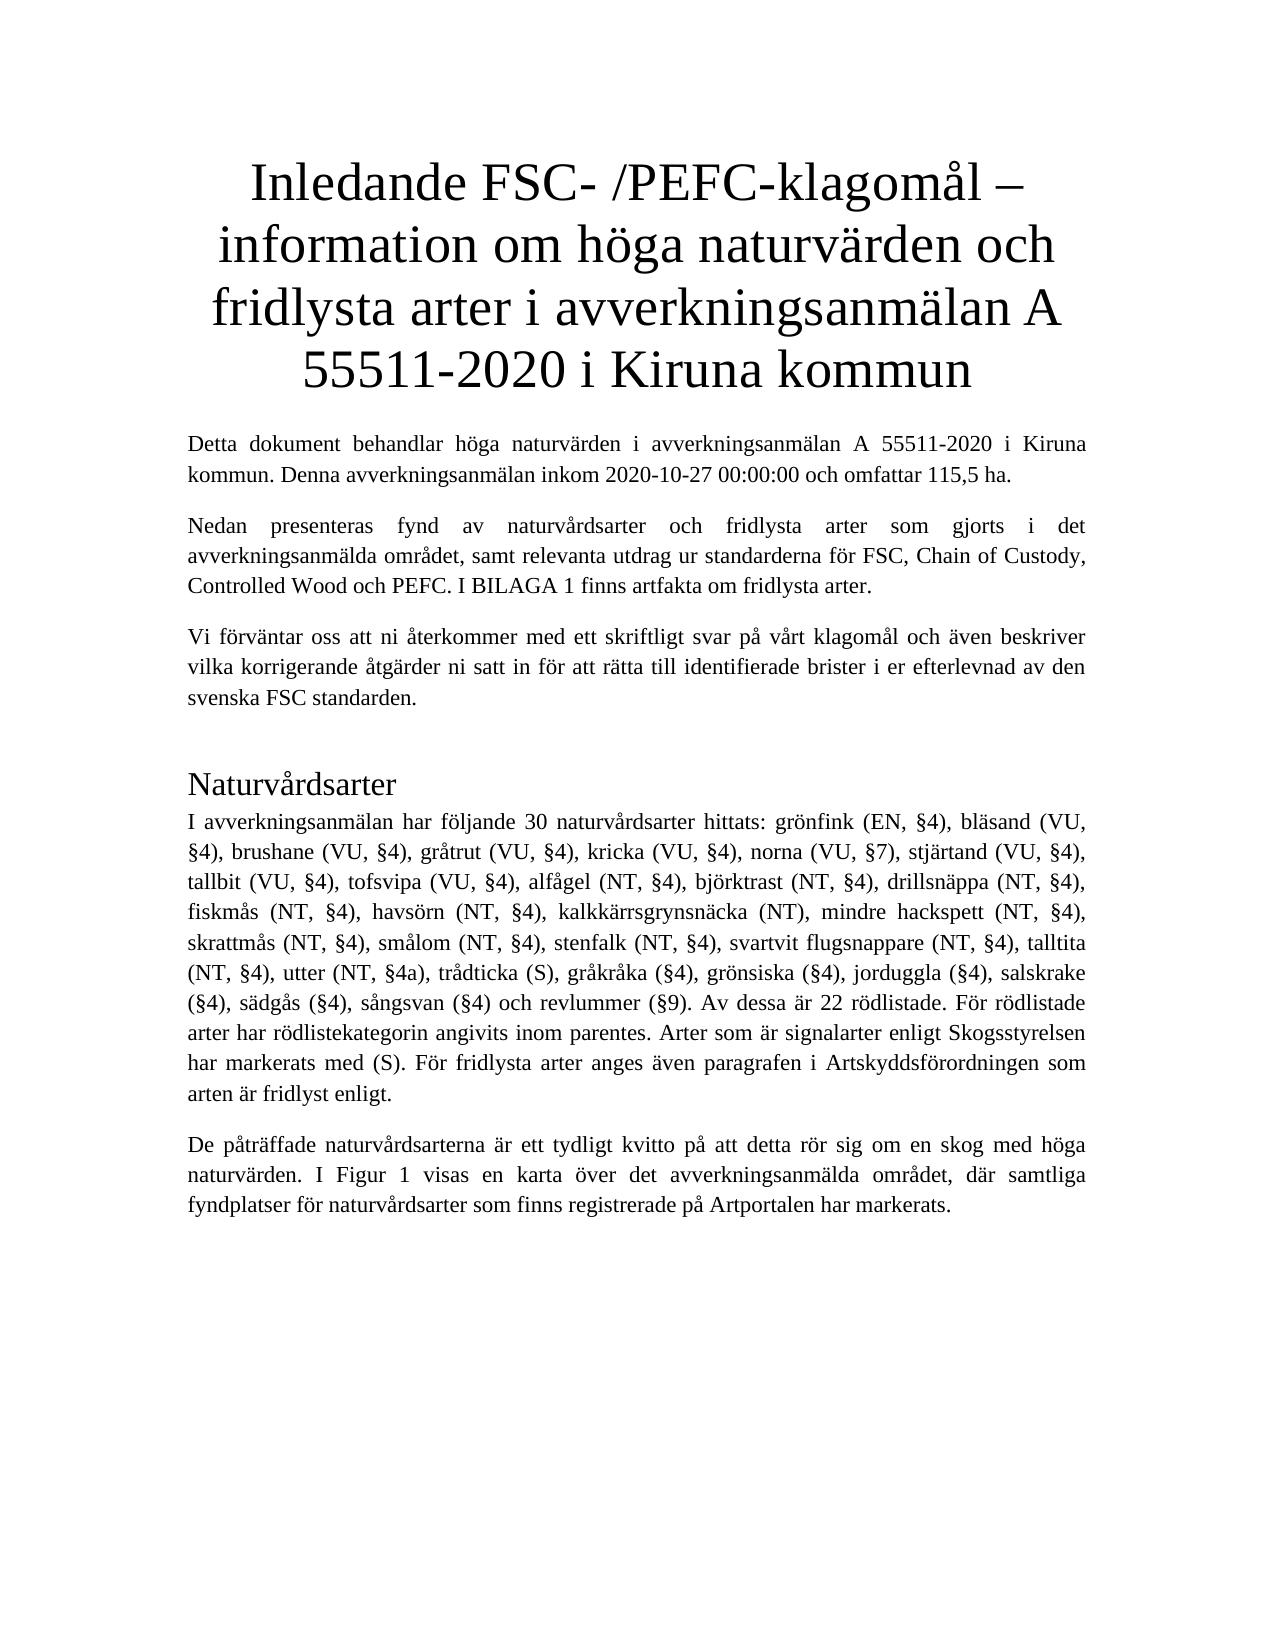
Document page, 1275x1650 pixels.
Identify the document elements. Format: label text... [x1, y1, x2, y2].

title Inledande FSC- /PEFC-klagomål – information om höga naturvärden och fridlysta arter i avverkningsanmälan A 55511-2020 i Kiruna kommun [187, 150, 1087, 399]
text Nedan presenteras fynd av naturvårdsarter och fridlysta arter som gjorts i det avverkningsanmälda området, samt relevanta utdrag ur standarderna för FSC, Chain of Custody, Controlled Wood och PEFC. I BILAGA 1 finns artfakta om fridlysta arter. [187, 512, 1087, 598]
text De påträffade naturvårdsarterna är ett tydligt kvitto på att detta rör sig om en skog med höga naturvärden. I Figur 1 visas en karta över det avverkningsanmälda området, där samtliga fyndplatser för naturvårdsarter som finns registrerade på Artportalen har markerats. [187, 1131, 1087, 1217]
subtitle Naturvårdsarter [187, 764, 1087, 802]
text Vi förväntar oss att ni återkommer med ett skriftligt svar på vårt klagomål och även beskriver vilka korrigerande åtgärder ni satt in för att rätta till identifierade brister i er efterlevnad av den svenska FSC standarden. [187, 623, 1087, 710]
text I avverkningsanmälan har följande 30 naturvårdsarter hittats: grönfink (EN, §4), bläsand (VU, §4), brushane (VU, §4), gråtrut (VU, §4), kricka (VU, §4), norna (VU, §7), stjärtand (VU, §4), tallbit (VU, §4), tofsvipa (VU, §4), alfågel (NT, §4), björktrast (NT, §4), drillsnäppa (NT, §4), fiskmås (NT, §4), havsörn (NT, §4), kalkkärrsgrynsnäcka (NT), mindre hackspett (NT, §4), skrattmås (NT, §4), smålom (NT, §4), stenfalk (NT, §4), svartvit flugsnappare (NT, §4), talltita (NT, §4), utter (NT, §4a), trådticka (S), gråkråka (§4), grönsiska (§4), jorduggla (§4), salskrake (§4), sädgås (§4), sångsvan (§4) och revlummer (§9). Av dessa är 22 rödlistade. För rödlistade arter har rödlistekategorin angivits inom parentes. Arter som är signalarter enligt Skogsstyrelsen har markerats med (S). För fridlysta arter anges även paragrafen i Artskyddsförordningen som arten är fridlyst enligt. [187, 808, 1087, 1106]
text Detta dokument behandlar höga naturvärden i avverkningsanmälan A 55511-2020 i Kiruna kommun. Denna avverkningsanmälan inkom 2020-10-27 00:00:00 och omfattar 115,5 ha. [187, 430, 1087, 487]
